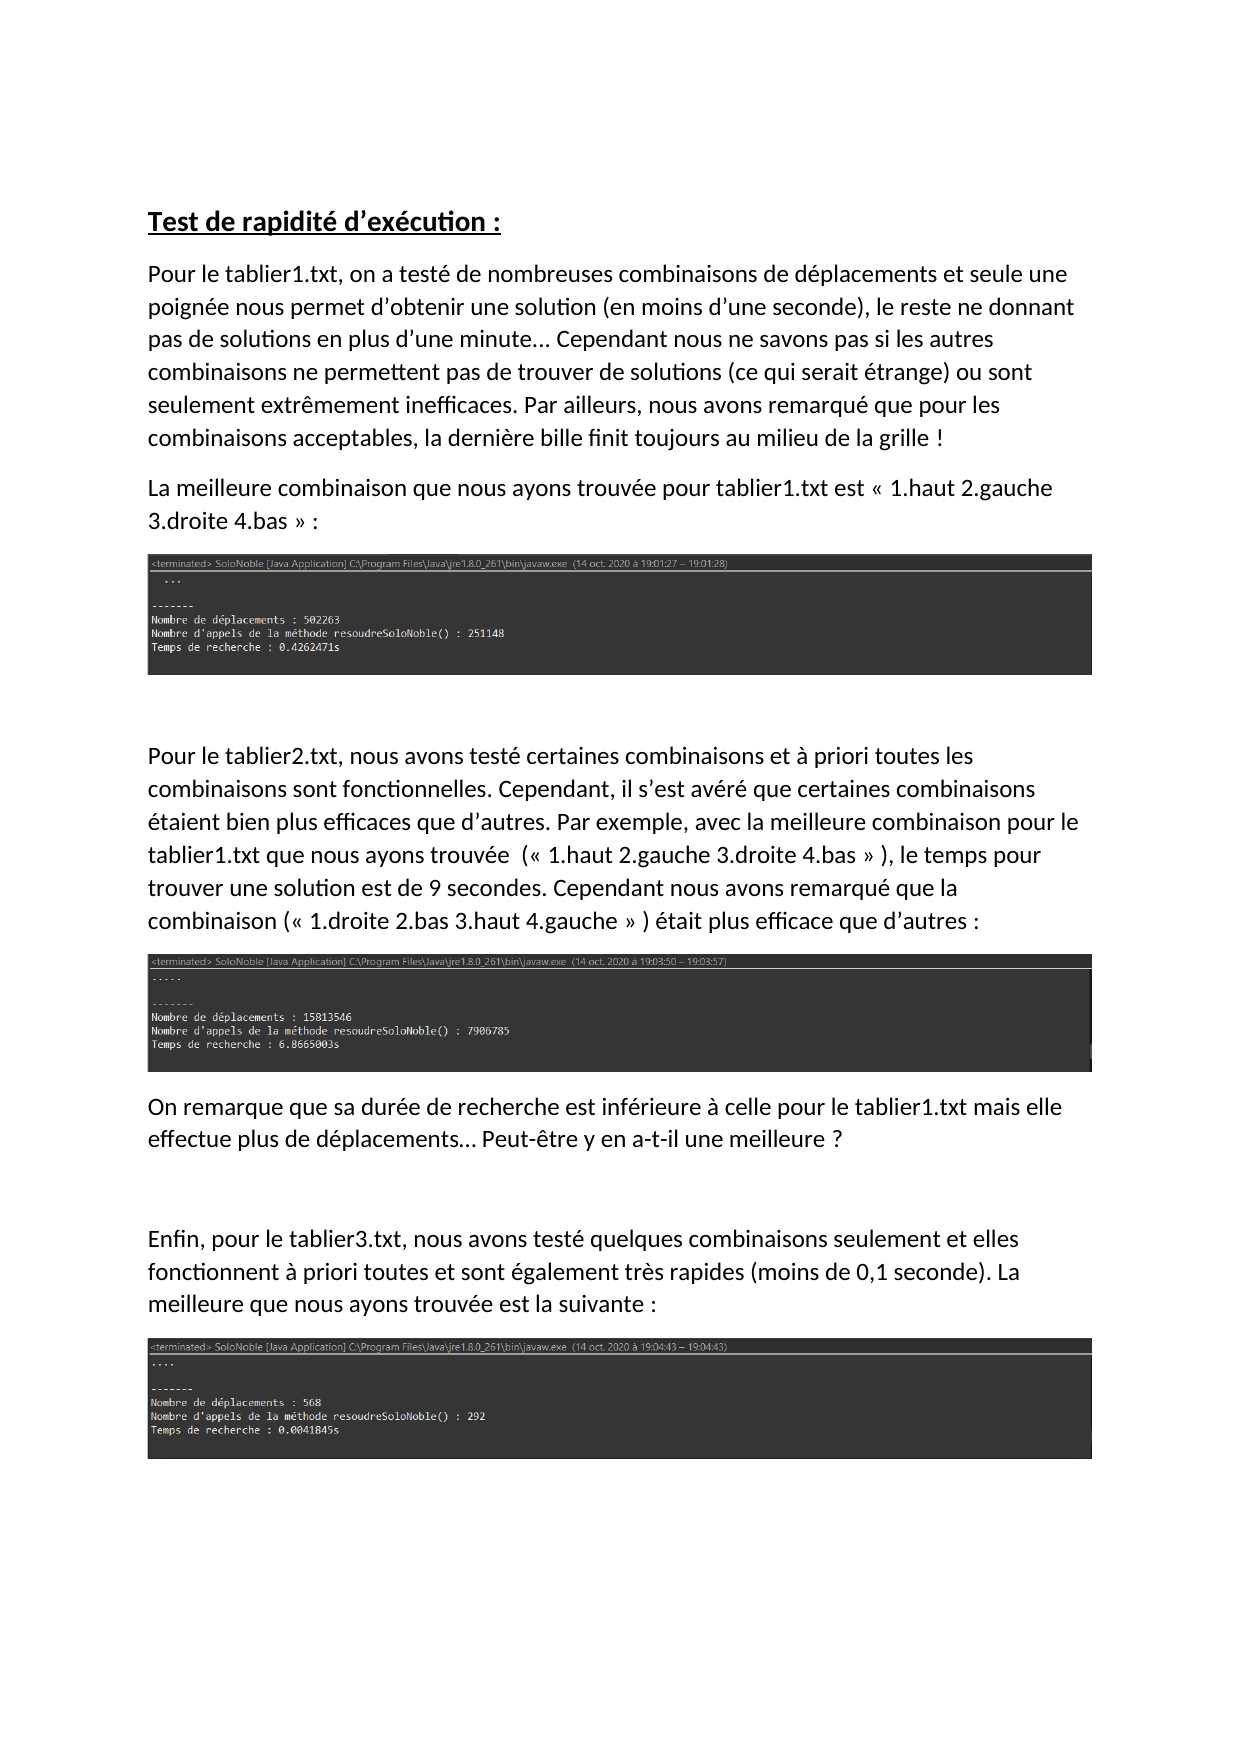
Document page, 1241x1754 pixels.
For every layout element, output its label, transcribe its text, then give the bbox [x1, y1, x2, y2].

picture [147, 954, 1092, 1072]
text La meilleure combinaison que nous ayons trouvée pour tablier1.txt est « 1.haut 2.gauche 3.droite 4.bas » : [148, 472, 1093, 535]
text Test de rapidité d’exécution : [148, 203, 1093, 238]
text Enfin, pour le tablier3.txt, nous avons testé quelques combinaisons seulement et elles fonctionnent à priori toutes et sont également très rapides (moins de 0,1 seconde). La meilleure que nous ayons trouvée est la suivante : [148, 1223, 1093, 1319]
picture [147, 1338, 1092, 1459]
text Pour le tablier1.txt, on a testé de nombreuses combinaisons de déplacements et seule une poignée nous permet d’obtenir une solution (en moins d’une seconde), le reste ne donnant pas de solutions en plus d’une minute... Cependant nous ne savons pas si les autres combinaisons ne permettent pas de trouver de solutions (ce qui serait étrange) ou sont seulement extrêmement inefficaces. Par ailleurs, nous avons remarqué que pour les combinaisons acceptables, la dernière bille finit toujours au milieu de la grille ! [148, 258, 1093, 453]
text On remarque que sa durée de recherche est inférieure à celle pour le tablier1.txt mais elle effectue plus de déplacements… Peut-être y en a-t-il une meilleure ? [148, 1091, 1093, 1154]
picture [147, 554, 1092, 675]
text Pour le tablier2.txt, nous avons testé certaines combinaisons et à priori toutes les combinaisons sont fonctionnelles. Cependant, il s’est avéré que certaines combinaisons étaient bien plus efficaces que d’autres. Par exemple, avec la meilleure combinaison pour le tablier1.txt que nous ayons trouvée (« 1.haut 2.gauche 3.droite 4.bas » ), le temps pour trouver une solution est de 9 secondes. Cependant nous avons remarqué que la combinaison (« 1.droite 2.bas 3.haut 4.gauche » ) était plus efficace que d’autres : [148, 740, 1093, 935]
